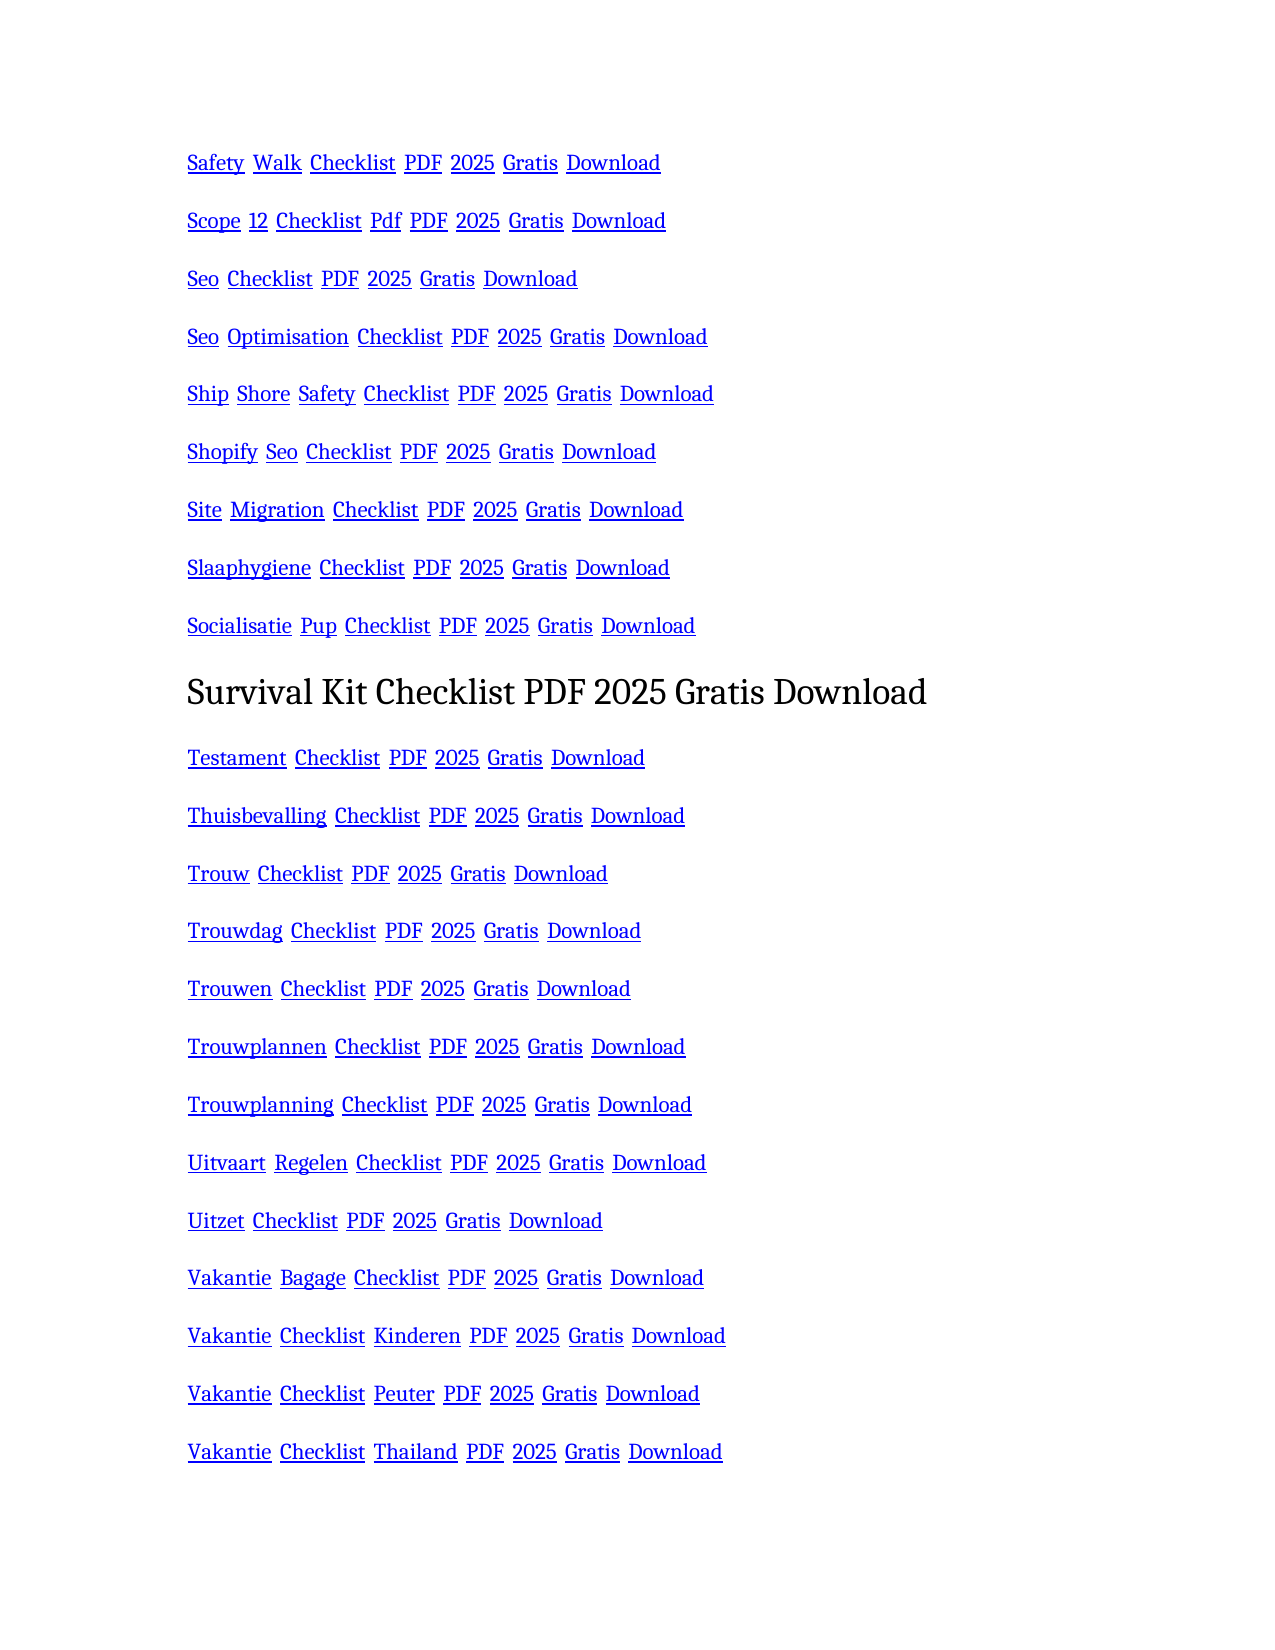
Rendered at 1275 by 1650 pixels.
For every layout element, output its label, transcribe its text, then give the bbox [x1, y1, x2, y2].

text Shopify Seo Checklist PDF 2025 Gratis Download [187, 439, 1087, 465]
text Trouwplanning Checklist PDF 2025 Gratis Download [187, 1092, 1087, 1118]
text Uitzet Checklist PDF 2025 Gratis Download [187, 1207, 1087, 1234]
text Scope 12 Checklist Pdf PDF 2025 Gratis Download [187, 208, 1087, 234]
text Uitvaart Regelen Checklist PDF 2025 Gratis Download [187, 1149, 1087, 1176]
text Ship Shore Safety Checklist PDF 2025 Gratis Download [187, 381, 1087, 408]
text Vakantie Checklist Kinderen PDF 2025 Gratis Download [187, 1323, 1087, 1349]
text Trouwdag Checklist PDF 2025 Gratis Download [187, 918, 1087, 945]
text Seo Optimisation Checklist PDF 2025 Gratis Download [187, 323, 1087, 350]
text Safety Walk Checklist PDF 2025 Gratis Download [187, 150, 1087, 176]
text Trouwen Checklist PDF 2025 Gratis Download [187, 976, 1087, 1002]
text Seo Checklist PDF 2025 Gratis Download [187, 266, 1087, 292]
text Vakantie Bagage Checklist PDF 2025 Gratis Download [187, 1265, 1087, 1292]
text Survival Kit Checklist PDF 2025 Gratis Download [187, 670, 1087, 713]
text Site Migration Checklist PDF 2025 Gratis Download [187, 497, 1087, 523]
text Trouwplannen Checklist PDF 2025 Gratis Download [187, 1034, 1087, 1060]
text Vakantie Checklist Peuter PDF 2025 Gratis Download [187, 1381, 1087, 1407]
text Trouw Checklist PDF 2025 Gratis Download [187, 861, 1087, 887]
text Testament Checklist PDF 2025 Gratis Download [187, 745, 1087, 771]
text Vakantie Checklist Thailand PDF 2025 Gratis Download [187, 1439, 1087, 1465]
text Slaaphygiene Checklist PDF 2025 Gratis Download [187, 555, 1087, 581]
text Thuisbevalling Checklist PDF 2025 Gratis Download [187, 803, 1087, 829]
text Socialisatie Pup Checklist PDF 2025 Gratis Download [187, 612, 1087, 639]
